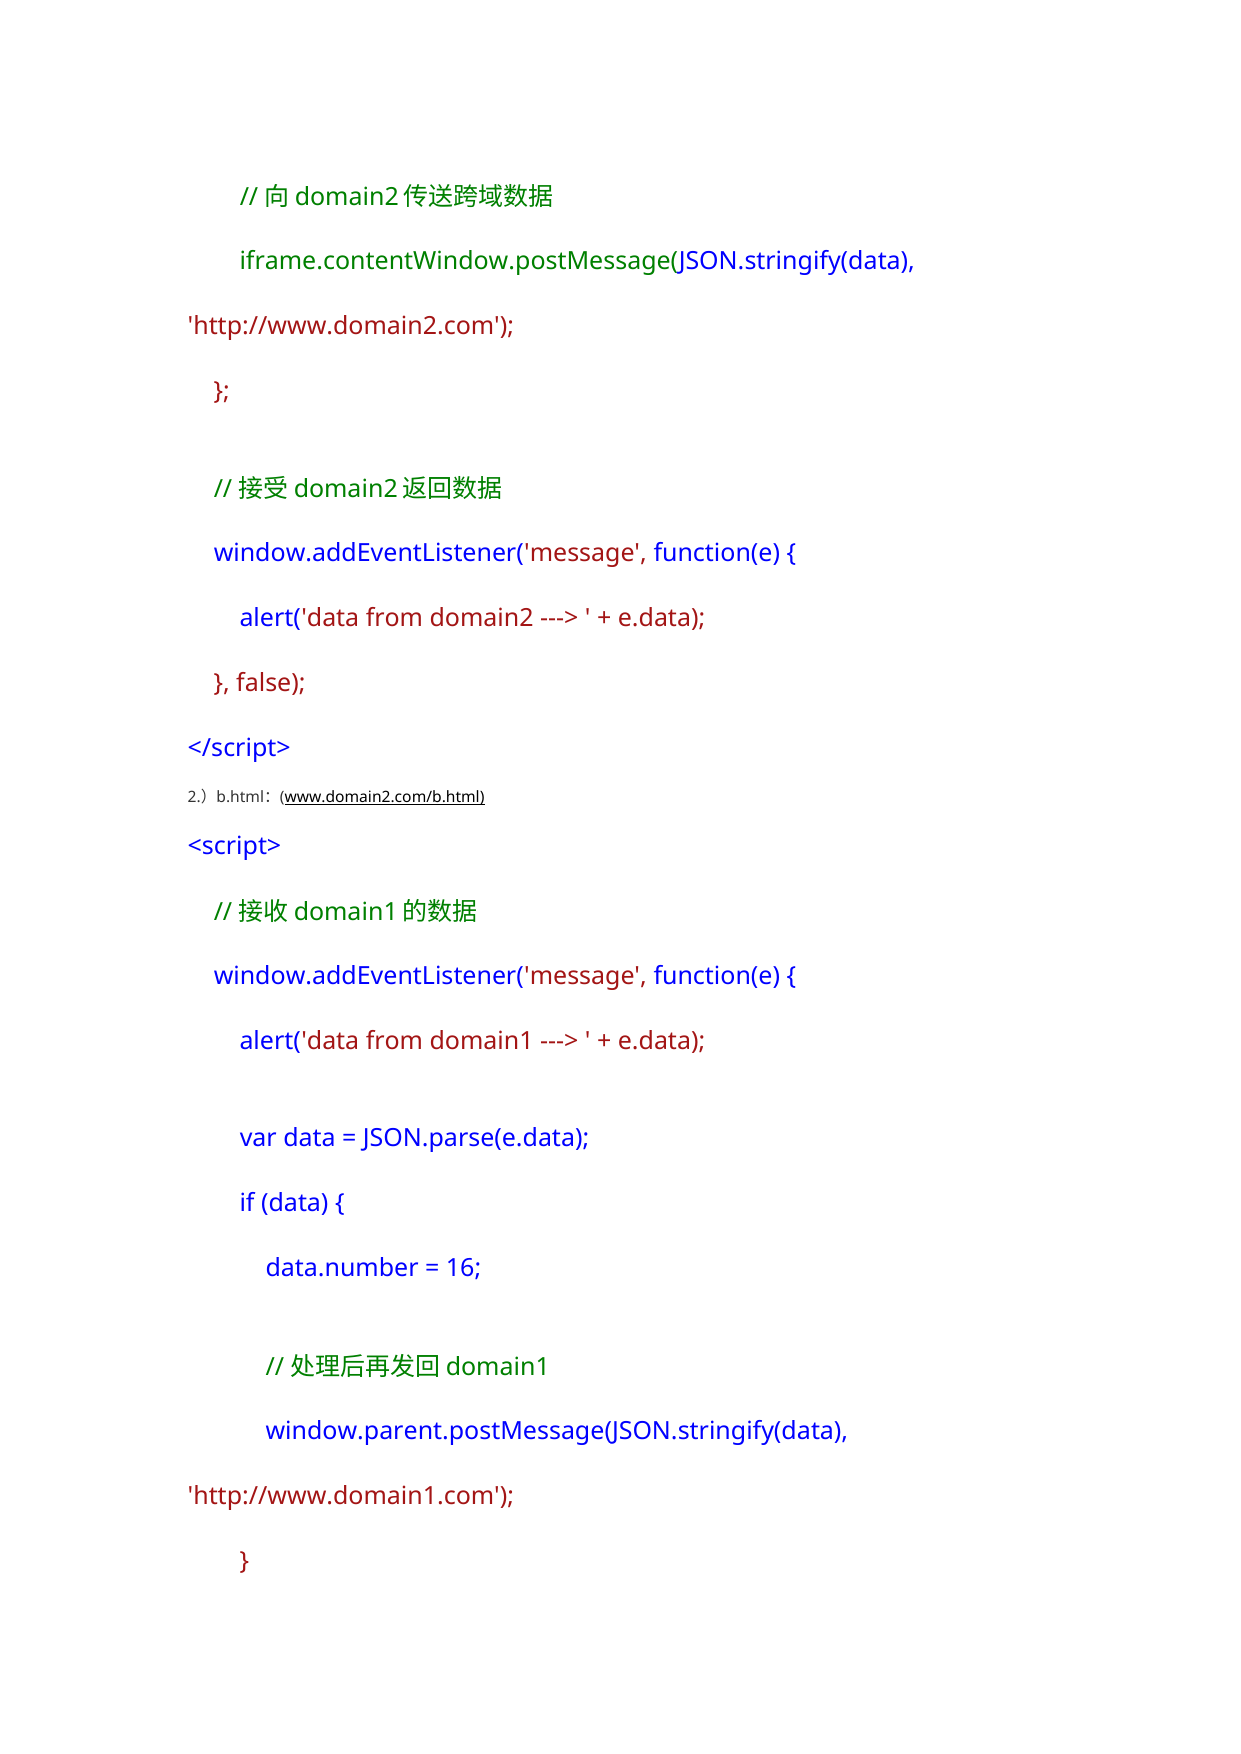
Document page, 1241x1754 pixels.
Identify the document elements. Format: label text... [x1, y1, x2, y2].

text }; [187, 357, 1053, 422]
text iframe.contentWindow.postMessage(JSON.stringify(data), 'http://www.domain2.com'); [187, 227, 1053, 357]
text // 处理后再发回domain1 [187, 1332, 1053, 1397]
text // 向domain2传送跨域数据 [187, 162, 1053, 227]
text } [187, 1527, 1053, 1592]
text window.addEventListener('message', function(e) { [187, 942, 1053, 1007]
text alert('data from domain1 ---> ' + e.data); [187, 1007, 1053, 1072]
text 2.）b.html：(www.domain2.com/b.html) [187, 779, 1053, 812]
text if (data) { [187, 1169, 1053, 1234]
text alert('data from domain2 ---> ' + e.data); [187, 584, 1053, 649]
text window.addEventListener('message', function(e) { [187, 519, 1053, 584]
text // 接受domain2返回数据 [187, 454, 1053, 519]
text var data = JSON.parse(e.data); [187, 1104, 1053, 1169]
text data.number = 16; [187, 1234, 1053, 1299]
text </script> [187, 714, 1053, 779]
text }, false); [187, 649, 1053, 714]
text window.parent.postMessage(JSON.stringify(data), 'http://www.domain1.com'); [187, 1397, 1053, 1527]
text // 接收domain1的数据 [187, 877, 1053, 942]
text <script> [187, 812, 1053, 877]
